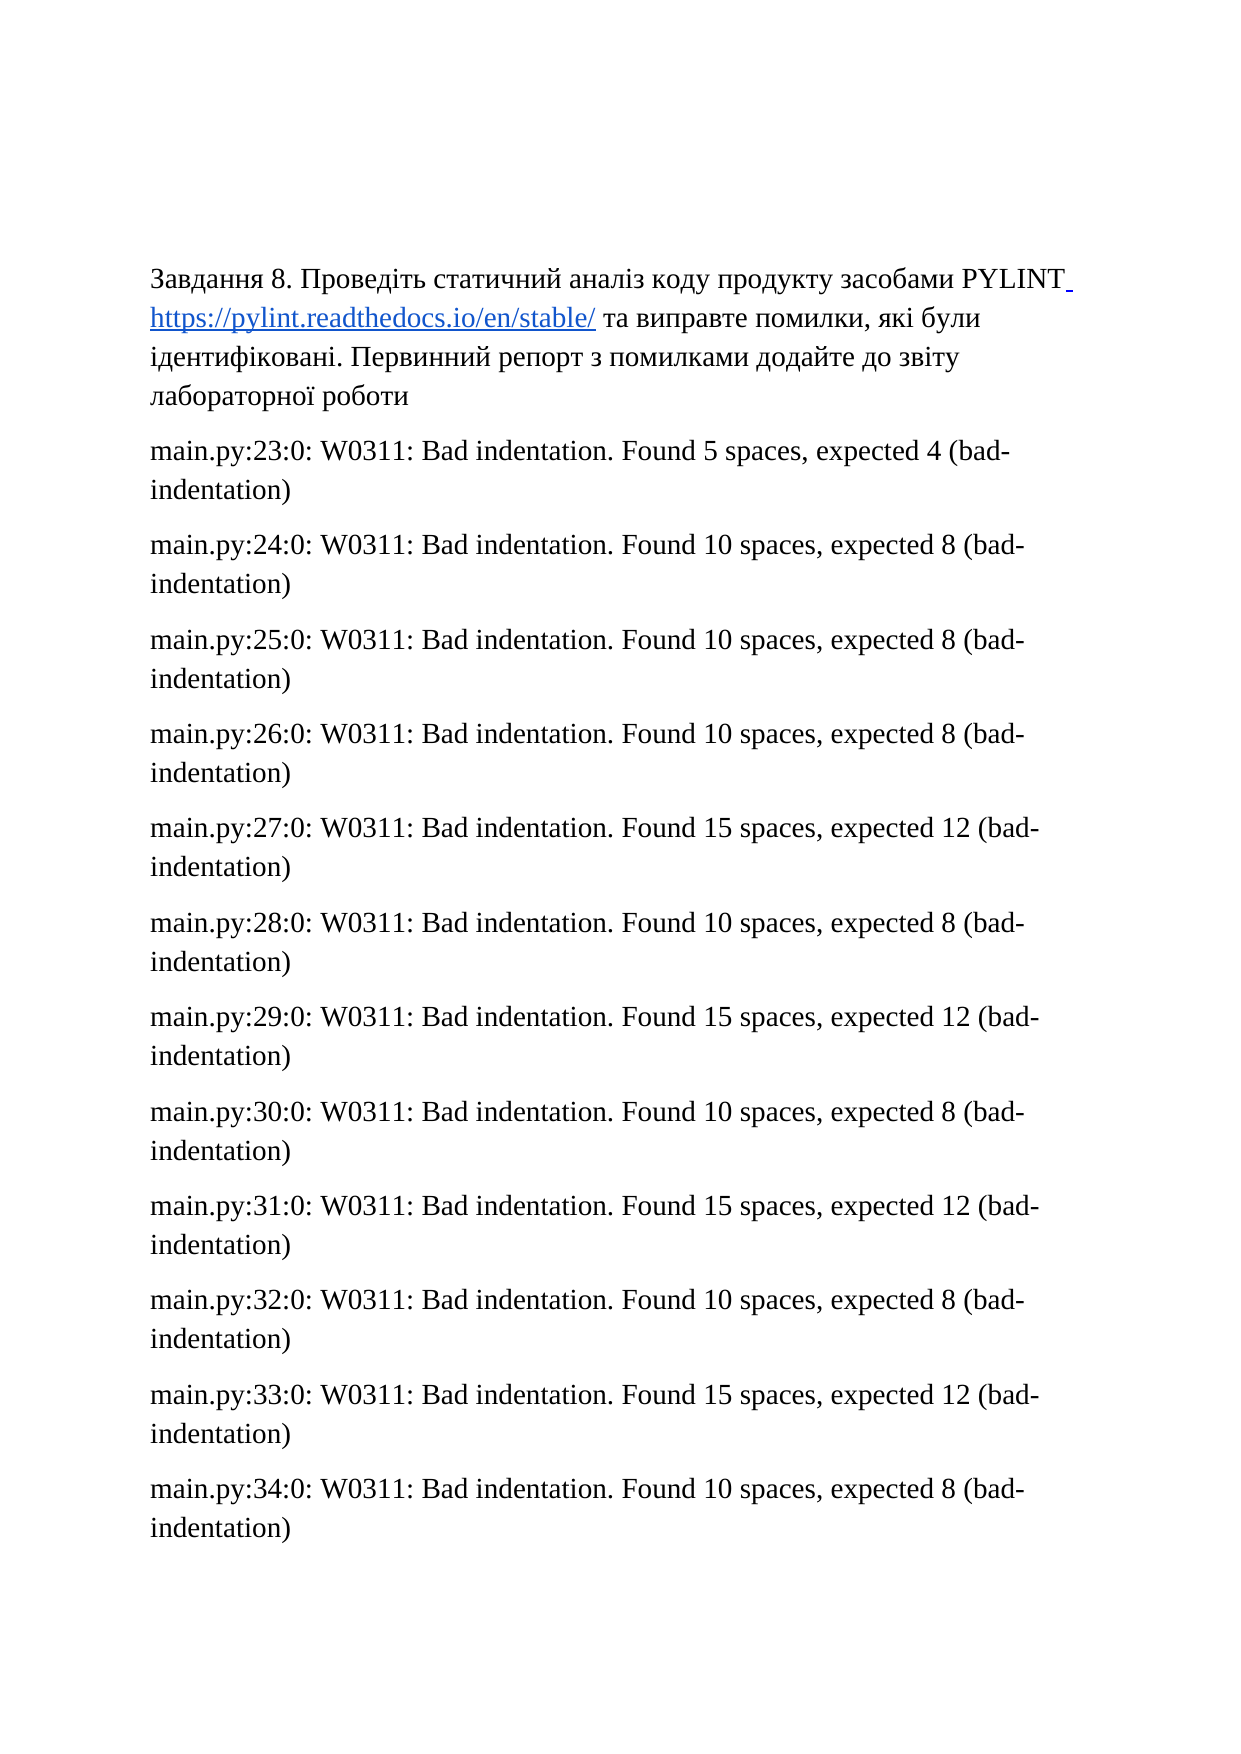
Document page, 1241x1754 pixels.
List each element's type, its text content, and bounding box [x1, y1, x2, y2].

text main.py:31:0: W0311: Bad indentation. Found 15 spaces, expected 12 (bad-indentation) [150, 1188, 1090, 1261]
text main.py:33:0: W0311: Bad indentation. Found 15 spaces, expected 12 (bad-indentation) [150, 1377, 1090, 1449]
text main.py:30:0: W0311: Bad indentation. Found 10 spaces, expected 8 (bad-indentation) [150, 1094, 1090, 1166]
text main.py:23:0: W0311: Bad indentation. Found 5 spaces, expected 4 (bad-indentation) [150, 433, 1090, 506]
text main.py:34:0: W0311: Bad indentation. Found 10 spaces, expected 8 (bad-indentation) [150, 1471, 1090, 1544]
text main.py:25:0: W0311: Bad indentation. Found 10 spaces, expected 8 (bad-indentation) [150, 622, 1090, 694]
text main.py:24:0: W0311: Bad indentation. Found 10 spaces, expected 8 (bad-indentation) [150, 527, 1090, 600]
text main.py:32:0: W0311: Bad indentation. Found 10 spaces, expected 8 (bad-indentation) [150, 1282, 1090, 1355]
text main.py:26:0: W0311: Bad indentation. Found 10 spaces, expected 8 (bad-indentation) [150, 716, 1090, 789]
text Завдання 8. Проведіть статичний аналіз коду продукту засобами PYLINT https://pylint.readthedocs.io/en/stable/ та виправте помилки, які були ідентифіковані. Первинний репорт з помилками додайте до звіту лабораторної роботи [150, 261, 1090, 411]
text main.py:27:0: W0311: Bad indentation. Found 15 spaces, expected 12 (bad-indentation) [150, 811, 1090, 883]
text main.py:29:0: W0311: Bad indentation. Found 15 spaces, expected 12 (bad-indentation) [150, 999, 1090, 1072]
text main.py:28:0: W0311: Bad indentation. Found 10 spaces, expected 8 (bad-indentation) [150, 905, 1090, 977]
